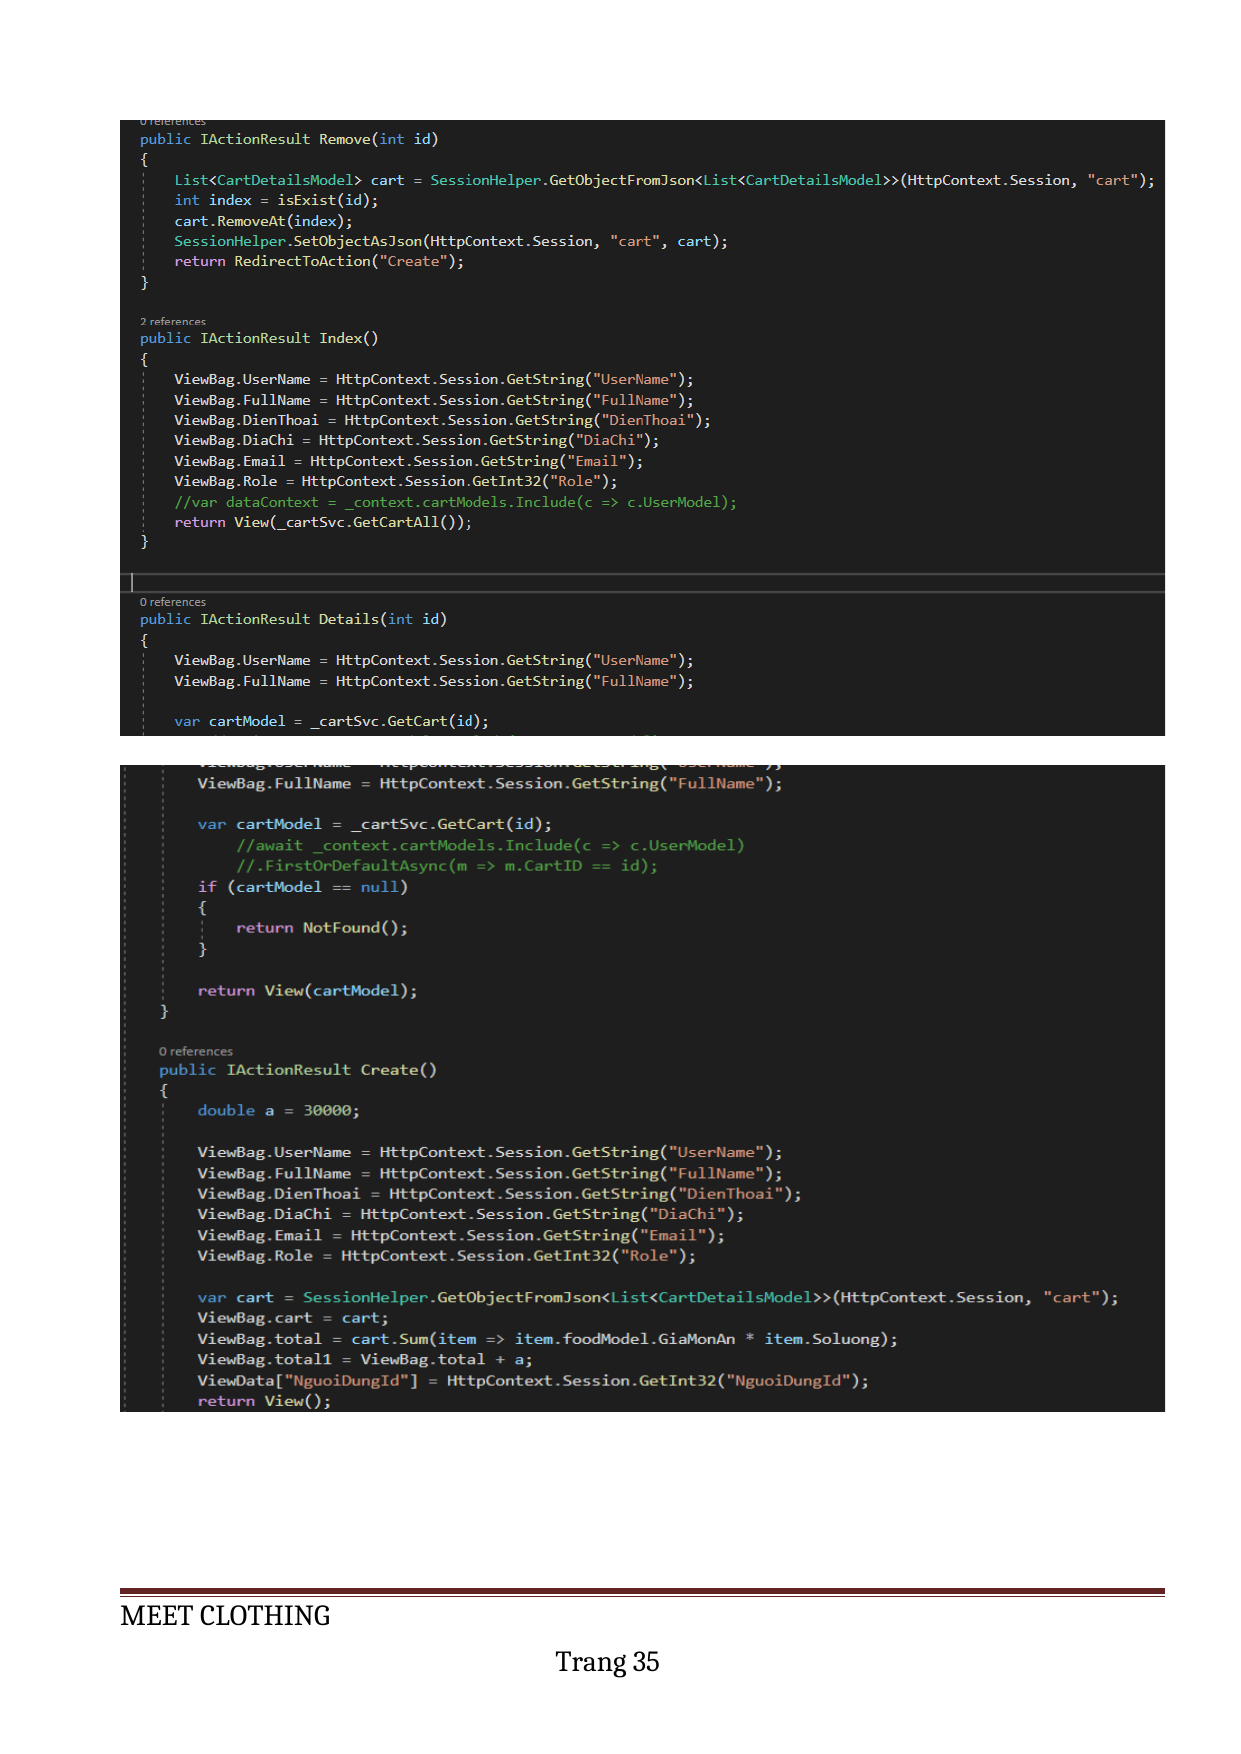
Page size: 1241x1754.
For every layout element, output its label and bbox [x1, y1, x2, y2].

picture [120, 120, 1166, 736]
picture [120, 765, 1166, 1412]
